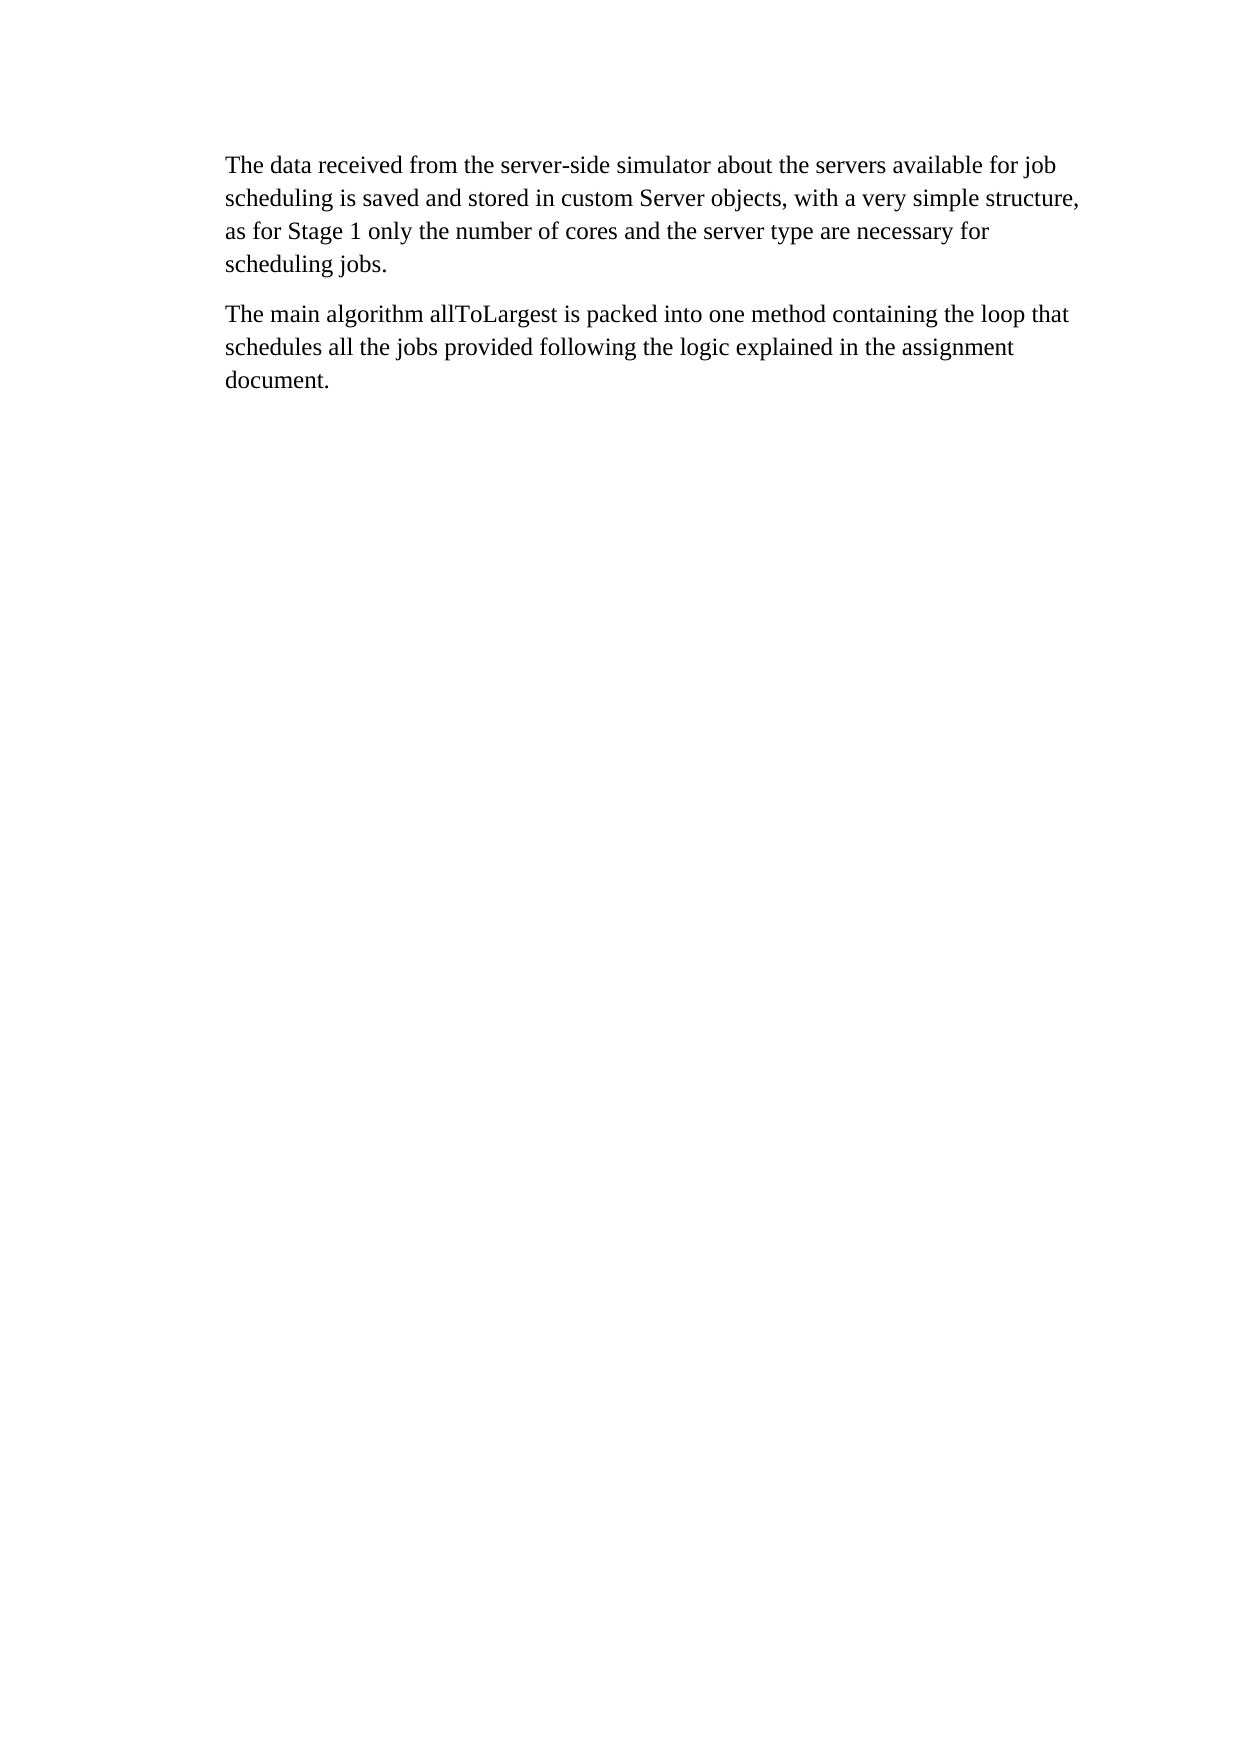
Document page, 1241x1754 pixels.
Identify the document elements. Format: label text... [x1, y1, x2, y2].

text The data received from the server-side simulator about the servers available for job scheduling is saved and stored in custom Server objects, with a very simple structure, as for Stage 1 only the number of cores and the server type are necessary for scheduling jobs. [225, 150, 1090, 278]
text The main algorithm allToLargest is packed into one method containing the loop that schedules all the jobs provided following the logic explained in the assignment document. [225, 299, 1090, 393]
